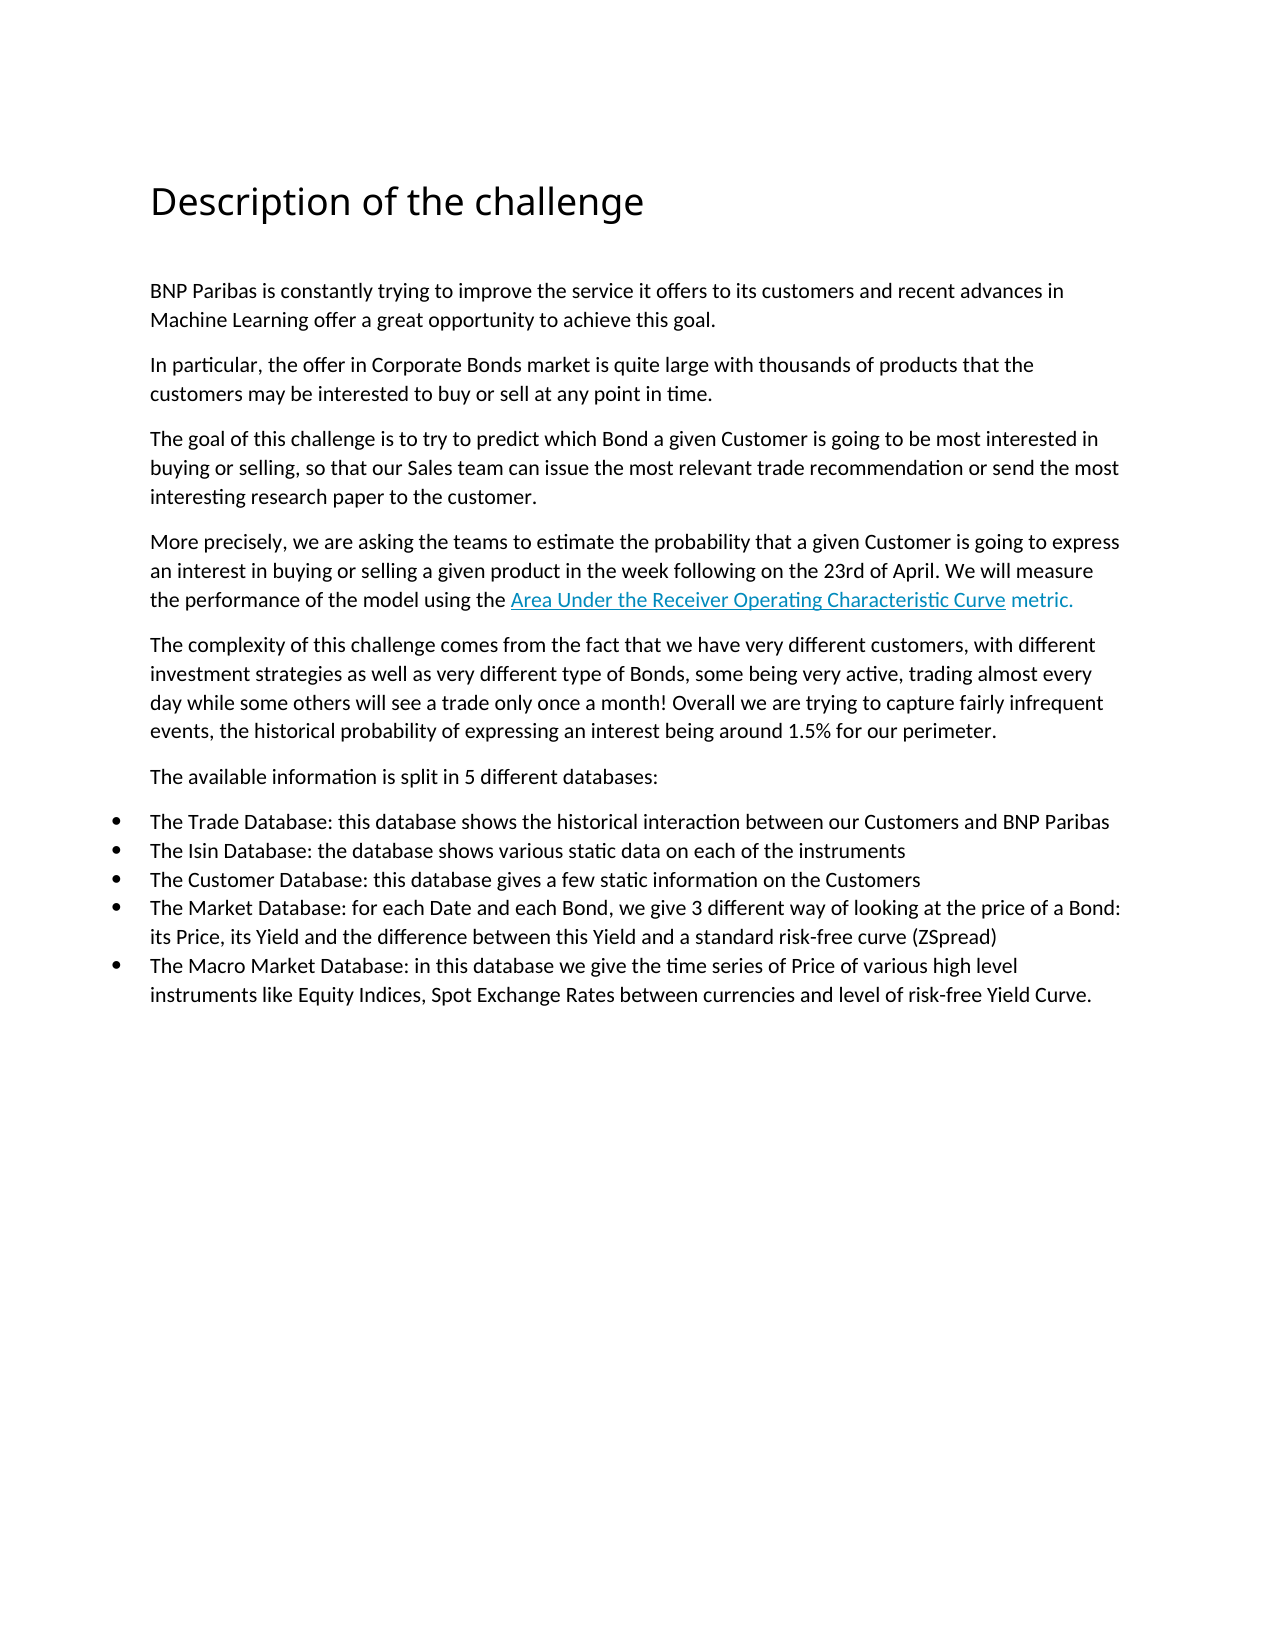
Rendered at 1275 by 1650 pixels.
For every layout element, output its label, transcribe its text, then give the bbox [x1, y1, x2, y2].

list The Trade Database: this database shows the historical interaction between our Customers and BNP Paribas [112, 808, 1125, 835]
list The Isin Database: the database shows various static data on each of the instruments [112, 837, 1125, 864]
subtitle Description of the challenge [150, 175, 1125, 226]
text The available information is split in 5 different databases: [150, 763, 1125, 789]
text More precisely, we are asking the teams to estimate the probability that a given Customer is going to express an interest in buying or selling a given product in the week following on the 23rd of April. We will measure the performance of the model using the Area Under the Receiver Operating Characteristic Curve metric. [150, 528, 1125, 612]
text The goal of this challenge is to try to predict which Bond a given Customer is going to be most interested in buying or selling, so that our Sales team can issue the most relevant trade recommendation or send the most interesting research paper to the customer. [150, 425, 1125, 509]
text The complexity of this challenge comes from the fact that we have very different customers, with different investment strategies as well as very different type of Bonds, some being very active, trading almost every day while some others will see a trade only once a month! Overall we are trying to capture fairly infrequent events, the historical probability of expressing an interest being around 1.5% for our perimeter. [150, 631, 1125, 744]
list The Customer Database: this database gives a few static information on the Customers [112, 866, 1125, 892]
list The Market Database: for each Date and each Bond, we give 3 different way of looking at the price of a Bond: its Price, its Yield and the difference between this Yield and a standard risk-free curve (ZSpread) [112, 894, 1125, 950]
text BNP Paribas is constantly trying to improve the service it offers to its customers and recent advances in Machine Learning offer a great opportunity to achieve this goal. [150, 277, 1125, 332]
list The Macro Market Database: in this database we give the time series of Price of various high level instruments like Equity Indices, Spot Exchange Rates between currencies and level of risk-free Yield Curve. [112, 952, 1125, 1007]
text In particular, the offer in Corporate Bonds market is quite large with thousands of products that the customers may be interested to buy or sell at any point in time. [150, 351, 1125, 407]
